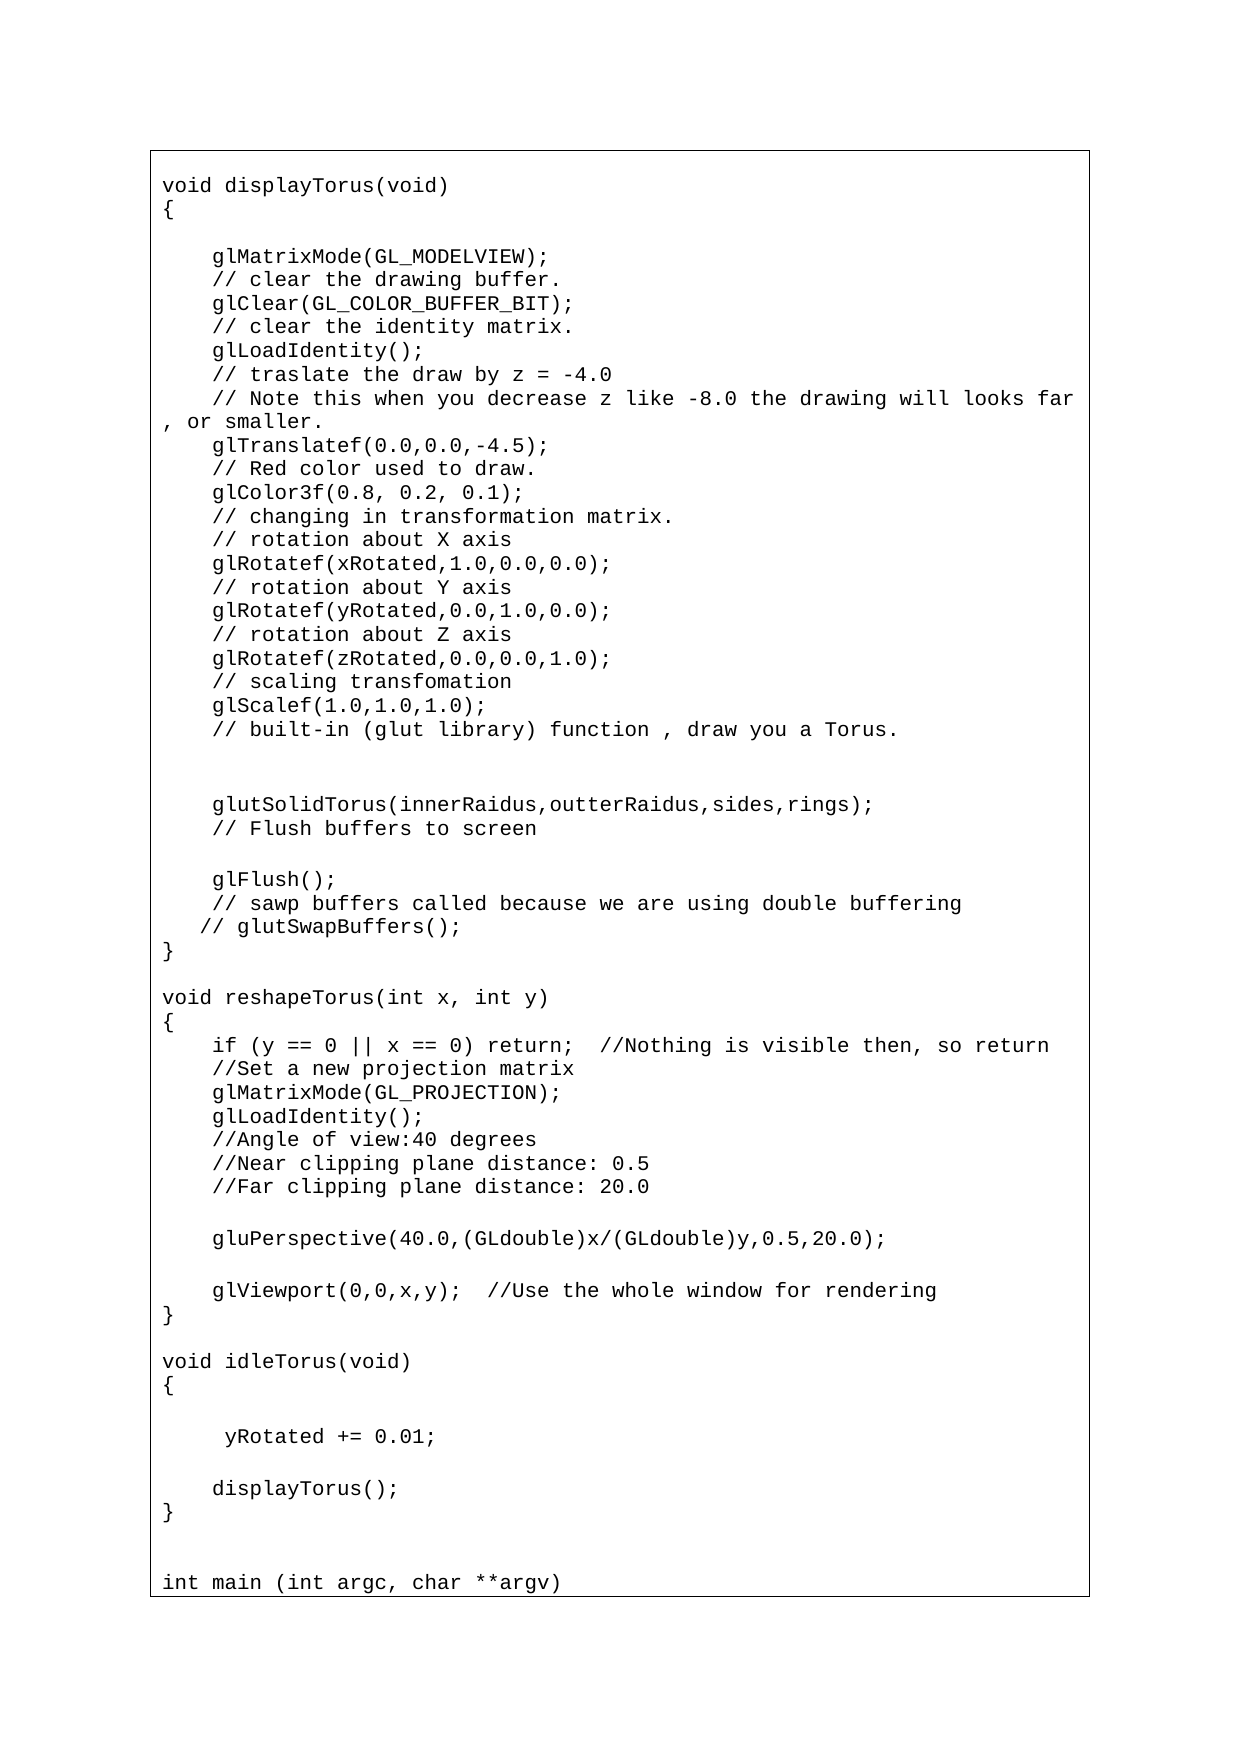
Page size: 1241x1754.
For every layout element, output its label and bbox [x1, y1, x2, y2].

table_header [151, 151, 1089, 1596]
